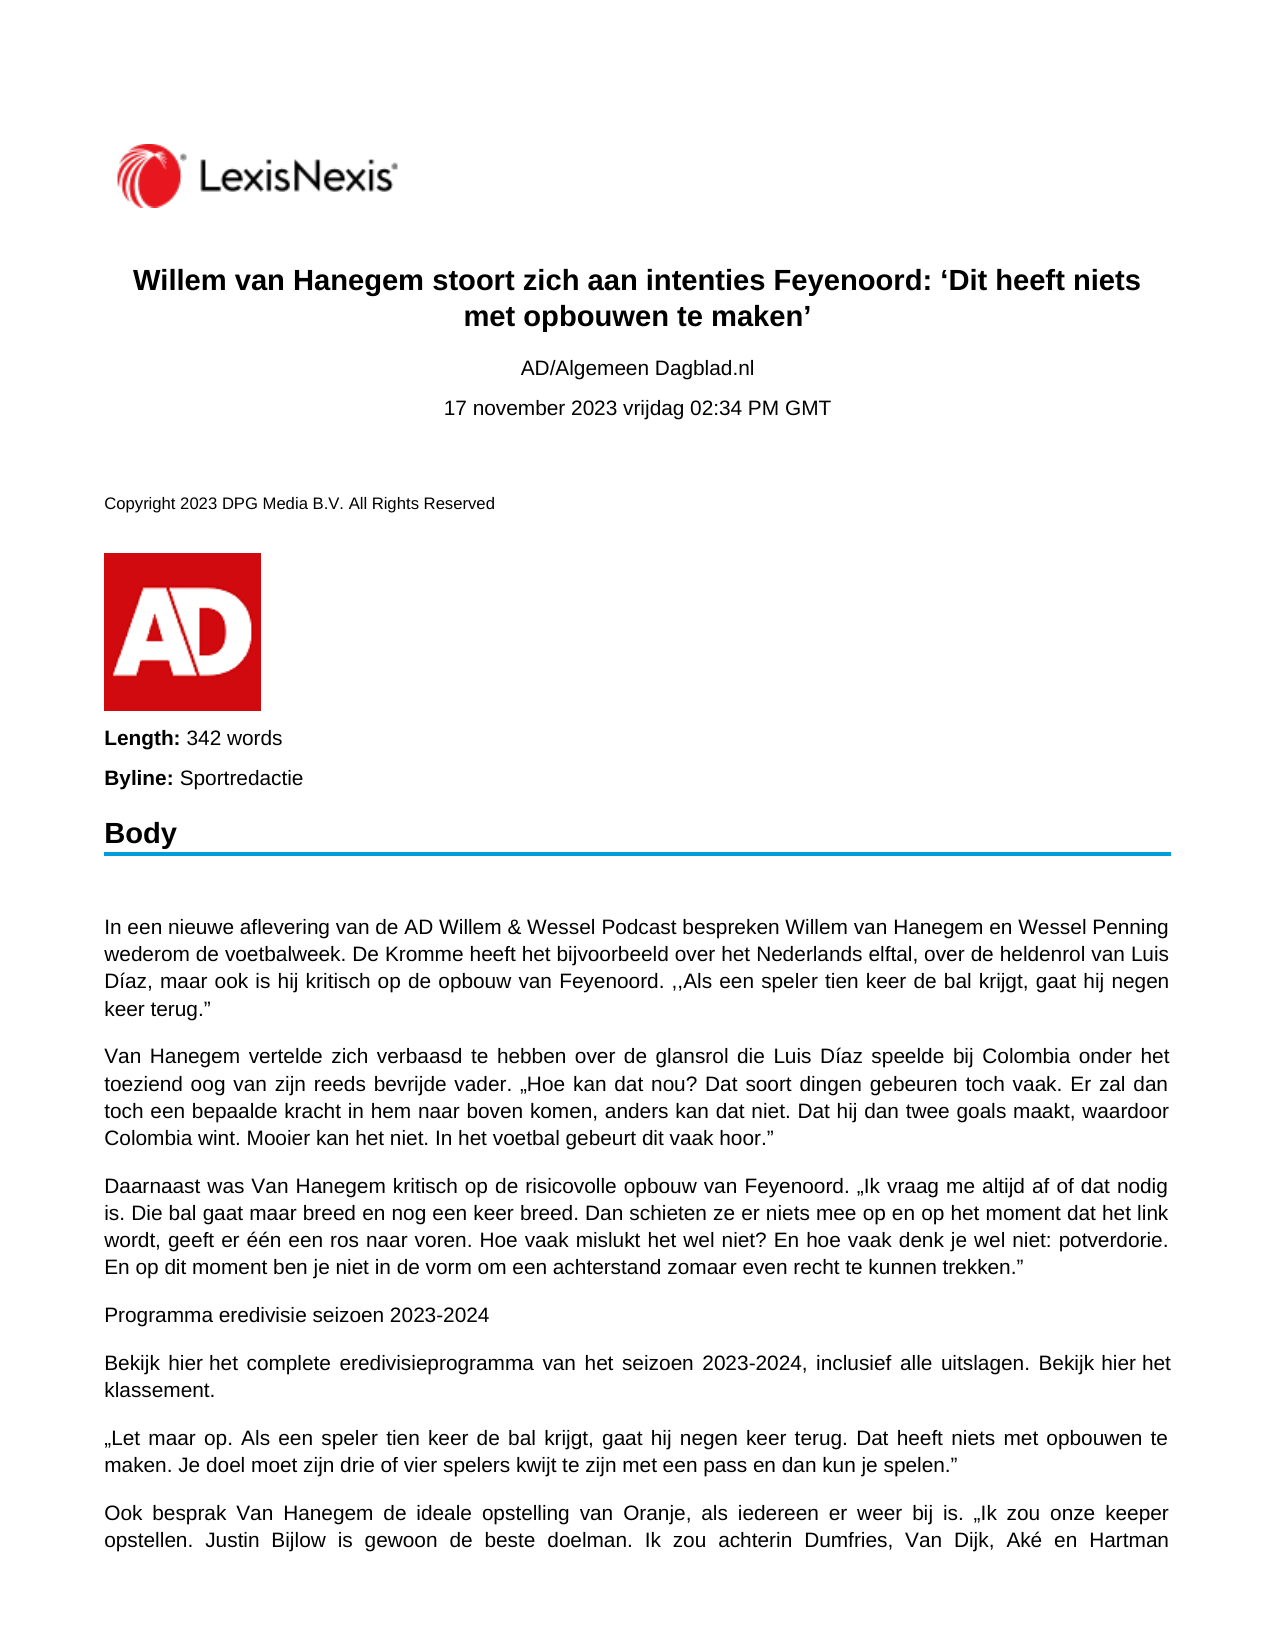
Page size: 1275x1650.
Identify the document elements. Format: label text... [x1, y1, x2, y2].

text Programma eredivisie seizoen 2023-2024 [104, 1299, 1171, 1327]
text Van Hanegem vertelde zich verbaasd te hebben over de glansrol die Luis Díaz speelde bij Colombia onder het toeziend oog van zijn reeds bevrijde vader. „Hoe kan dat nou? Dat soort dingen gebeuren toch vaak. Er zal dan toch een bepaalde kracht in hem naar boven komen, anders kan dat niet. Dat hij dan twee goals maakt, waardoor Colombia wint. Mooier kan het niet. In het voetbal gebeurt dit vaak hoor.” [104, 1041, 1171, 1149]
subtitle Willem van Hanegem stoort zich aan intenties Feyenoord: ‘Dit heeft niets met opbouwen te maken’ [104, 261, 1171, 332]
text Daarnaast was Van Hanegem kritisch op de risicovolle opbouw van Feyenoord. „Ik vraag me altijd af of dat nodig is. Die bal gaat maar breed en nog een keer breed. Dan schieten ze er niets mee op en op het moment dat het link wordt, geeft er één een ros naar voren. Hoe vaak mislukt het wel niet? En hoe vaak denk je wel niet: potverdorie. En op dit moment ben je niet in de vorm om een achterstand zomaar even recht te kunnen trekken.” [104, 1170, 1171, 1279]
picture [104, 144, 412, 208]
text Byline: Sportredactie [104, 762, 1171, 789]
picture [104, 553, 261, 711]
text 17 november 2023 vrijdag 02:34 PM GMT [104, 393, 1171, 420]
text Length: 342 words [104, 723, 1171, 750]
text „Let maar op. Als een speler tien keer de bal krijgt, gaat hij negen keer terug. Dat heeft niets met opbouwen te maken. Je doel moet zijn drie of vier spelers kwijt te zijn met een pass en dan kun je spelen.” [104, 1422, 1171, 1477]
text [104, 1497, 1171, 1552]
text Bekijk hier het complete eredivisieprogramma van het seizoen 2023-2024, inclusief alle uitslagen. Bekijk hier het klassement. [104, 1347, 1171, 1402]
text AD/Algemeen Dagblad.nl [104, 353, 1171, 380]
text In een nieuwe aflevering van de AD Willem & Wessel Podcast bespreken Willem van Hanegem en Wessel Penning wederom de voetbalweek. De Kromme heeft het bijvoorbeeld over het Nederlands elftal, over de heldenrol van Luis Díaz, maar ook is hij kritisch op de opbouw van Feyenoord. ,,Als een speler tien keer de bal krijgt, gaat hij negen keer terug.” [104, 912, 1171, 1020]
text Body [104, 814, 1171, 850]
text Copyright 2023 DPG Media B.V. All Rights Reserved [104, 461, 1171, 513]
